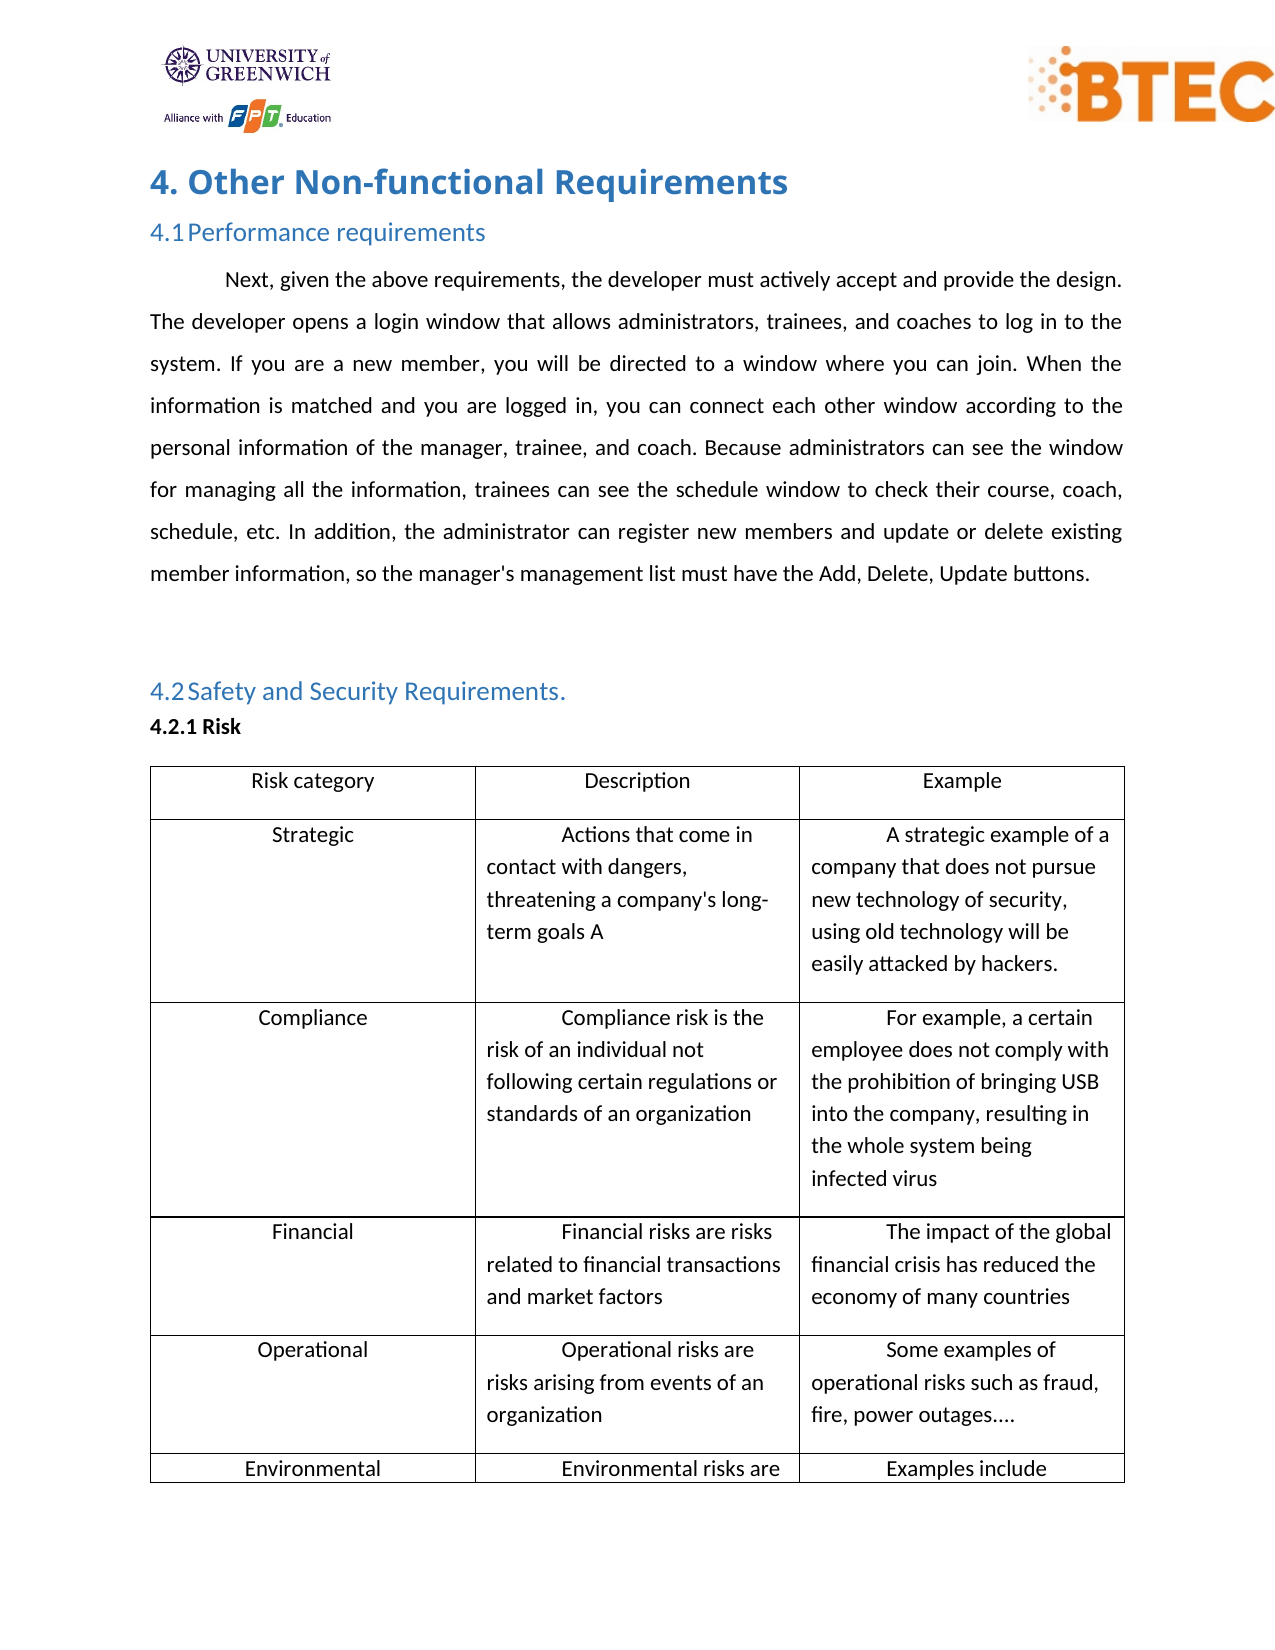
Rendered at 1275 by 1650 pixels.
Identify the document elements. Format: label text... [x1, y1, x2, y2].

picture [1028, 46, 1275, 122]
subtitle 4. Other Non-functional Requirements [150, 159, 1125, 204]
text Next, given the above requirements, the developer must actively accept and provide the design. The developer opens a login window that allows administrators, trainees, and coaches to log in to the system. If you are a new member, you will be directed to a window where you can join. When the information is matched and you are logged in, you can connect each other window according to the personal information of the manager, trainee, and coach. Because administrators can see the window for managing all the information, trainees can see the schedule window to check their course, coach, schedule, etc. In addition, the administrator can register new members and update or delete existing member information, so the manager's management list must have the Add, Delete, Update buttons. [150, 265, 1125, 587]
table_cell Actions that come in contact with dangers, threatening a company's long-term goals A [476, 820, 799, 1002]
table_cell Compliance risk is the risk of an individual not following certain regulations or standards of an organization [476, 1003, 799, 1216]
table_cell Operational risks are risks arising from events of an organization [476, 1336, 799, 1453]
table_cell Examples include storms, tornadoes, earthquakes, tsunamis ... [800, 1454, 1124, 1482]
table_cell For example, a certain employee does not comply with the prohibition of bringing USB into the company, resulting in the whole system being infected virus [800, 1003, 1124, 1216]
table_cell The impact of the global financial crisis has reduced the economy of many countries [800, 1218, 1124, 1334]
table_cell Compliance [151, 1003, 475, 1216]
table_cell Operational [151, 1336, 475, 1453]
table_cell Environmental risks are actions from the environment that cause great damage to an organization [476, 1454, 799, 1482]
table_header Description [476, 767, 799, 819]
subtitle Safety and Security Requirements. [150, 674, 1125, 708]
table_cell Strategic [151, 820, 475, 1002]
picture [150, 32, 343, 144]
table_cell Some examples of operational risks such as fraud, fire, power outages.... [800, 1336, 1124, 1453]
table_cell Financial [151, 1218, 475, 1334]
table_cell Environmental [151, 1454, 475, 1482]
subtitle Performance requirements [150, 215, 1125, 248]
table_header Example [800, 767, 1124, 819]
table_header Risk category [151, 767, 475, 819]
table_cell A strategic example of a company that does not pursue new technology of security, using old technology will be easily attacked by hackers. [800, 820, 1124, 1002]
text 4.2.1 Risk [150, 712, 1125, 741]
table_cell Financial risks are risks related to financial transactions and market factors [476, 1218, 799, 1334]
